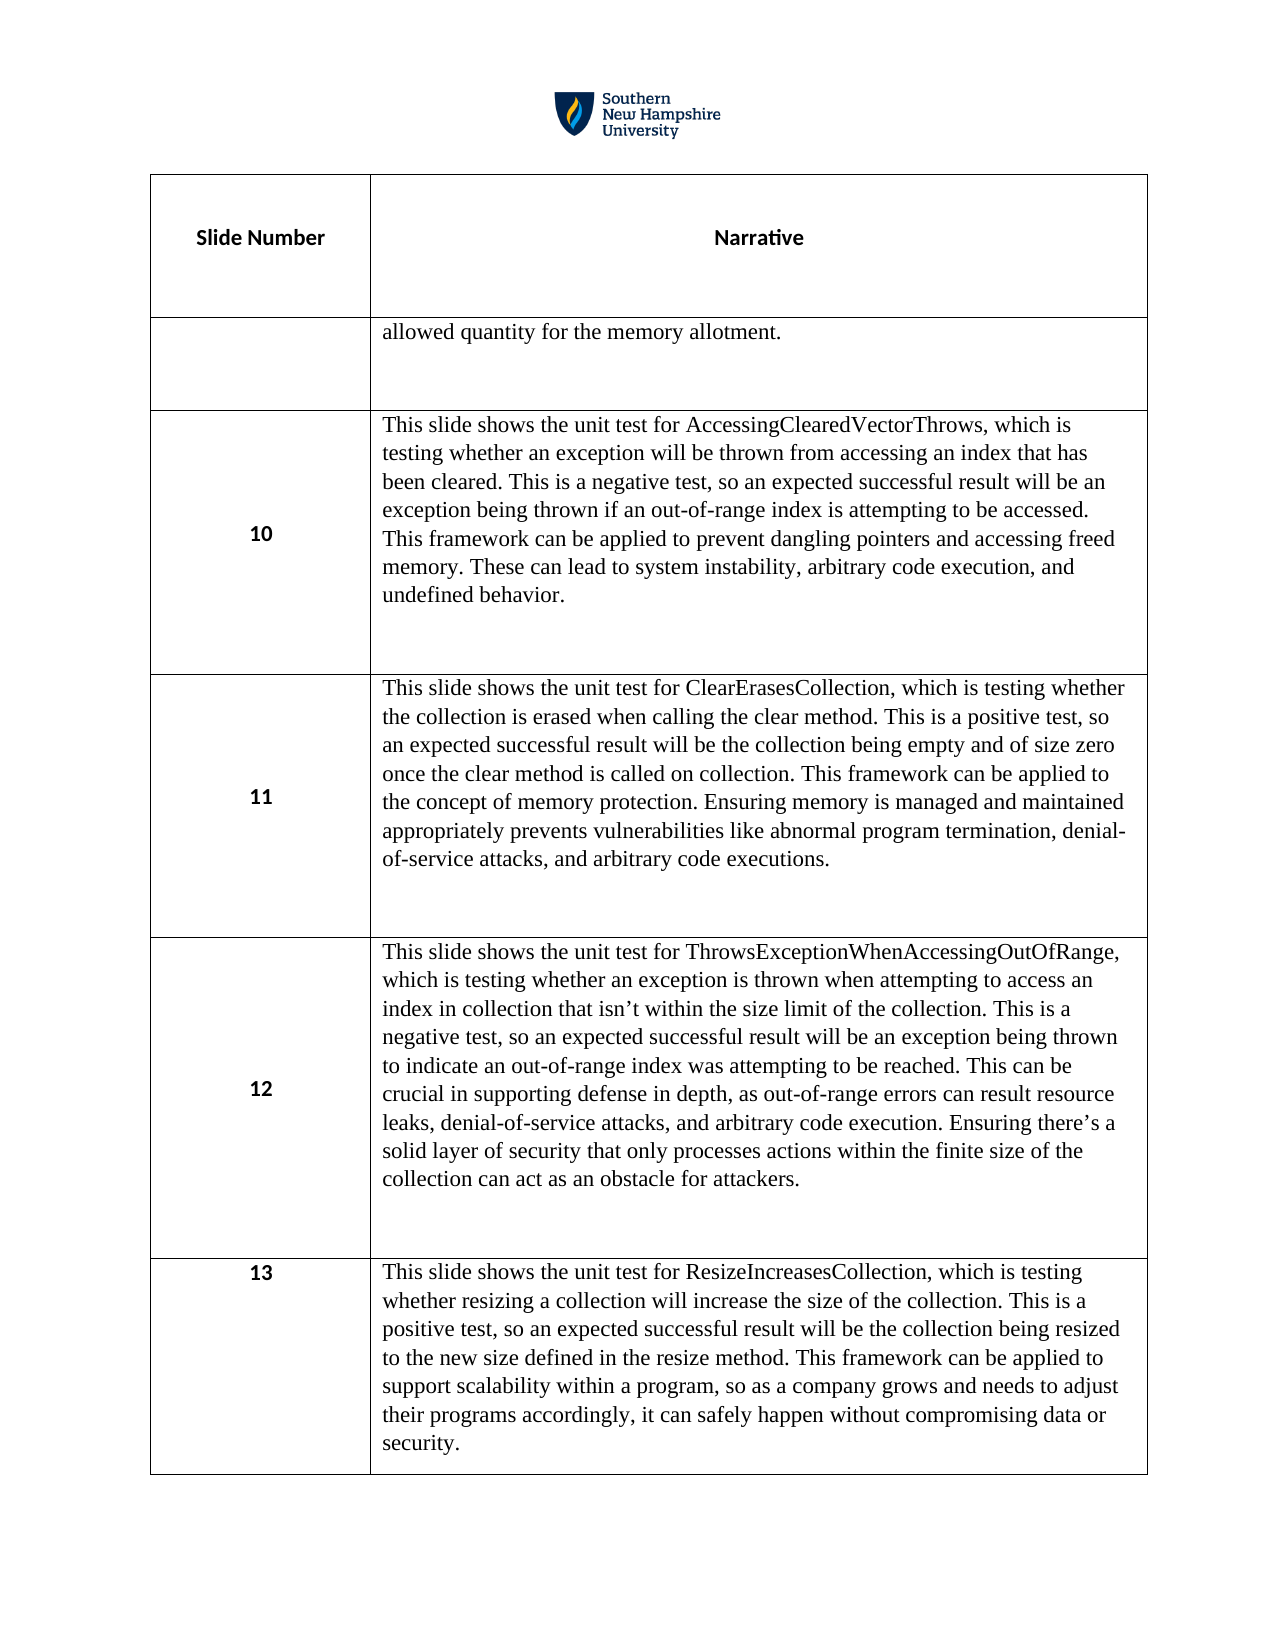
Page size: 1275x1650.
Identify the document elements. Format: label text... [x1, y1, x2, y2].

table_header Narrative [371, 175, 1147, 317]
table_cell 9 [151, 318, 370, 410]
table_cell 12 [151, 938, 370, 1257]
table_cell This slide shows the unit test for ClearErasesCollection, which is testing whether the collection is erased when calling the clear method. This is a positive test, so an expected successful result will be the collection being empty and of size zero once the clear method is called on collection. This framework can be applied to the concept of memory protection. Ensuring memory is managed and maintained appropriately prevents vulnerabilities like abnormal program termination, denial-of-service attacks, and arbitrary code executions. [371, 675, 1147, 937]
table_cell 10 [151, 411, 370, 673]
table_cell This slide shows the unit test for AccessingClearedVectorThrows, which is testing whether an exception will be thrown from accessing an index that has been cleared. This is a negative test, so an expected successful result will be an exception being thrown if an out-of-range index is attempting to be accessed. This framework can be applied to prevent dangling pointers and accessing freed memory. These can lead to system instability, arbitrary code execution, and undefined behavior. [371, 411, 1147, 673]
table_cell 13 [151, 1259, 370, 1474]
table_header Slide Number [151, 175, 370, 317]
table_cell This slide shows the unit test for ThrowsExceptionWhenAccessingOutOfRange, which is testing whether an exception is thrown when attempting to access an index in collection that isn’t within the size limit of the collection. This is a negative test, so an expected successful result will be an exception being thrown to indicate an out-of-range index was attempting to be reached. This can be crucial in supporting defense in depth, as out-of-range errors can result resource leaks, denial-of-service attacks, and arbitrary code execution. Ensuring there’s a solid layer of security that only processes actions within the finite size of the collection can act as an obstacle for attackers. [371, 938, 1147, 1257]
picture [546, 75, 729, 154]
table_cell 11 [151, 675, 370, 937]
